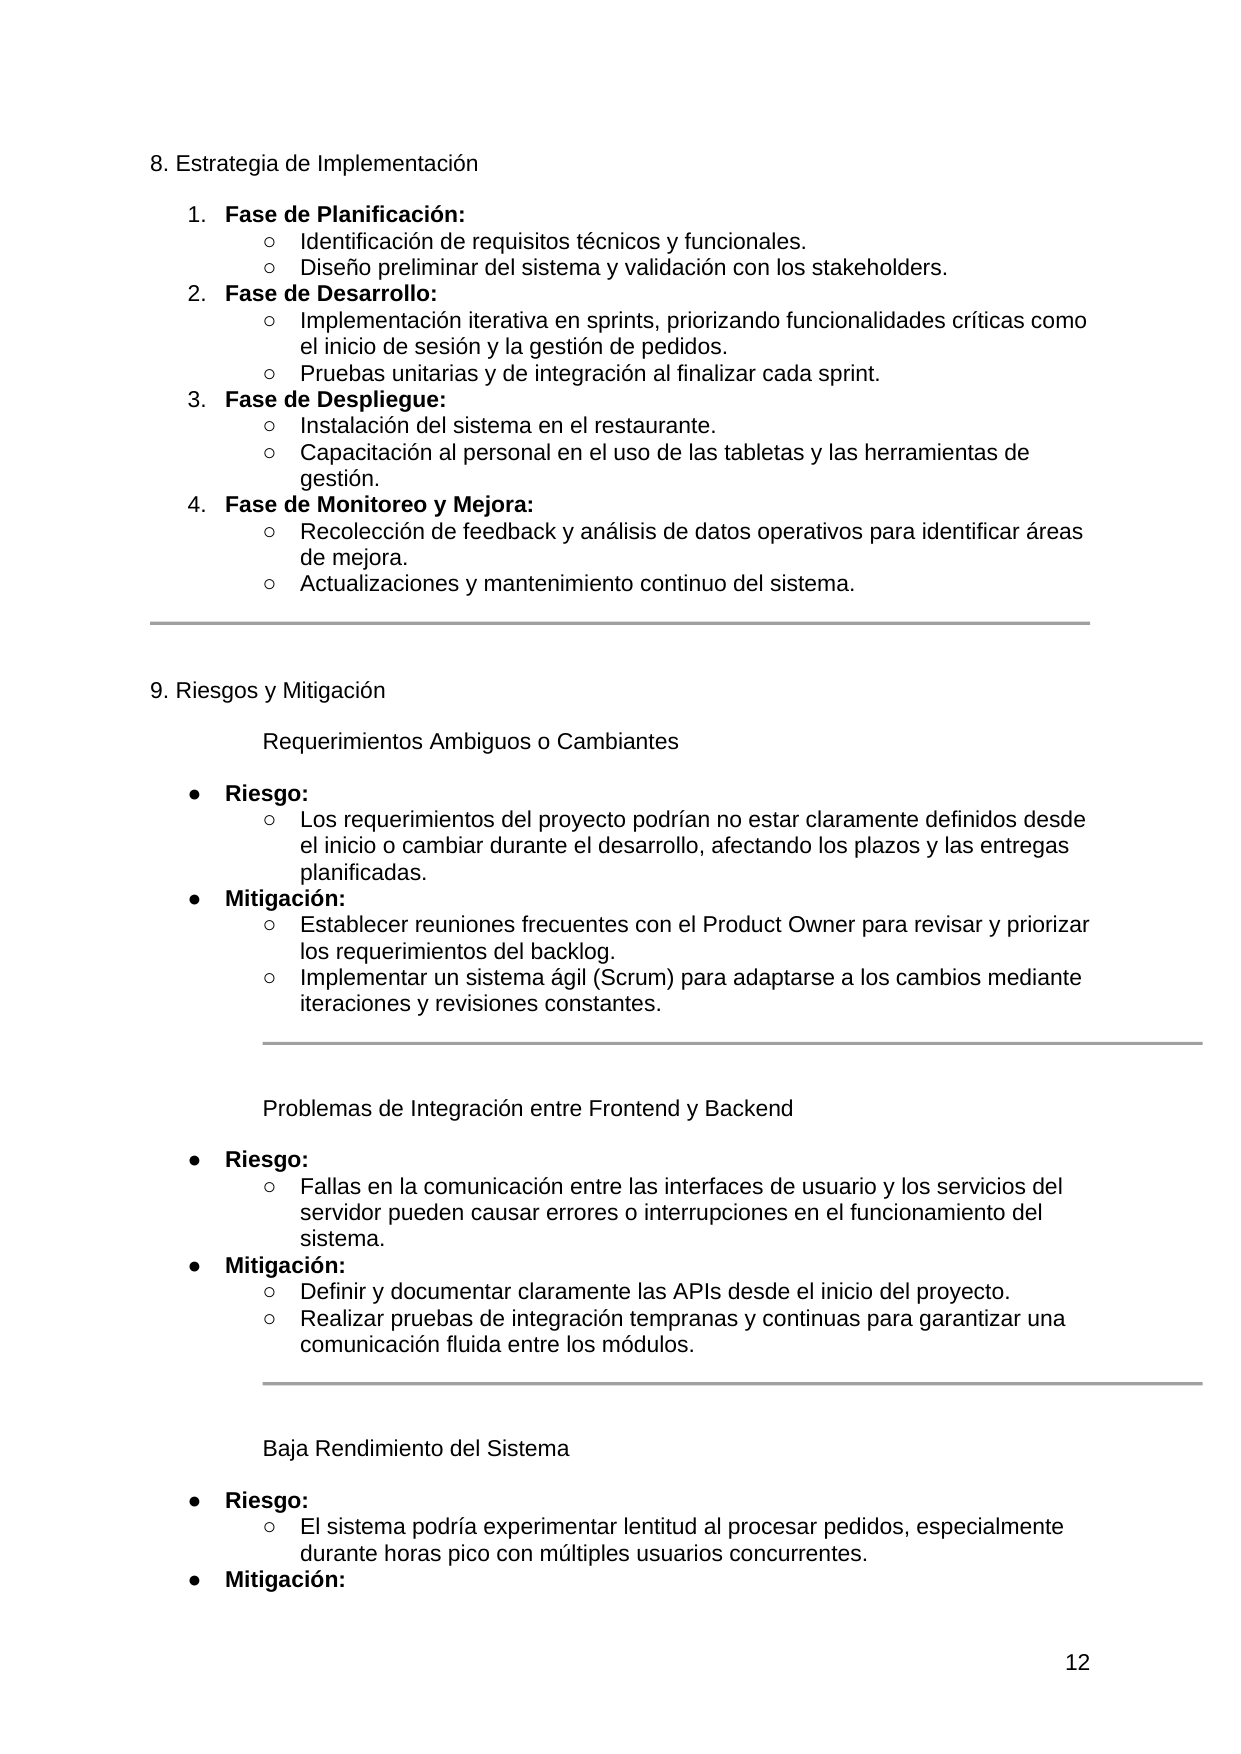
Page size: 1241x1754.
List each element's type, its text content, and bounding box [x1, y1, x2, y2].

list Mitigación: [187, 885, 1090, 911]
list Riesgo: [187, 1487, 1090, 1513]
list Implementar un sistema ágil (Scrum) para adaptarse a los cambios mediante iteraciones y revisiones constantes. [262, 964, 1090, 1017]
list Definir y documentar claramente las APIs desde el inicio del proyecto. [262, 1278, 1090, 1304]
text Baja Rendimiento del Sistema [262, 1435, 1090, 1462]
list Riesgo: [187, 1146, 1090, 1173]
text Problemas de Integración entre Frontend y Backend [262, 1095, 1090, 1121]
list Fase de Despliegue: [187, 386, 1090, 412]
list Mitigación: [187, 1252, 1090, 1278]
list Los requerimientos del proyecto podrían no estar claramente definidos desde el inicio o cambiar durante el desarrollo, afectando los plazos y las entregas planificadas. [262, 806, 1090, 885]
list El sistema podría experimentar lentitud al procesar pedidos, especialmente durante horas pico con múltiples usuarios concurrentes. [262, 1513, 1090, 1566]
list Fase de Monitoreo y Mejora: [187, 491, 1090, 518]
list Fase de Planificación: [187, 201, 1090, 228]
list Pruebas unitarias y de integración al finalizar cada sprint. [262, 359, 1090, 386]
list Fallas en la comunicación entre las interfaces de usuario y los servicios del servidor pueden causar errores o interrupciones en el funcionamiento del sistema. [262, 1173, 1090, 1252]
list Recolección de feedback y análisis de datos operativos para identificar áreas de mejora. [262, 518, 1090, 570]
list Implementación iterativa en sprints, priorizando funcionalidades críticas como el inicio de sesión y la gestión de pedidos. [262, 307, 1090, 359]
text Requerimientos Ambiguos o Cambiantes [262, 728, 1090, 754]
list Instalación del sistema en el restaurante. [262, 412, 1090, 438]
list Realizar pruebas de integración tempranas y continuas para garantizar una comunicación fluida entre los módulos. [262, 1304, 1090, 1357]
text 8. Estrategia de Implementación [150, 150, 1090, 176]
list Capacitación al personal en el uso de las tabletas y las herramientas de gestión. [262, 438, 1090, 491]
text 9. Riesgos y Mitigación [150, 677, 1090, 703]
list Actualizaciones y mantenimiento continuo del sistema. [262, 570, 1090, 597]
list Riesgo: [187, 779, 1090, 806]
list Fase de Desarrollo: [187, 280, 1090, 307]
list Identificación de requisitos técnicos y funcionales. [262, 228, 1090, 254]
list Diseño preliminar del sistema y validación con los stakeholders. [262, 254, 1090, 280]
list Mitigación: [187, 1566, 1090, 1592]
list Establecer reuniones frecuentes con el Product Owner para revisar y priorizar los requerimientos del backlog. [262, 911, 1090, 964]
